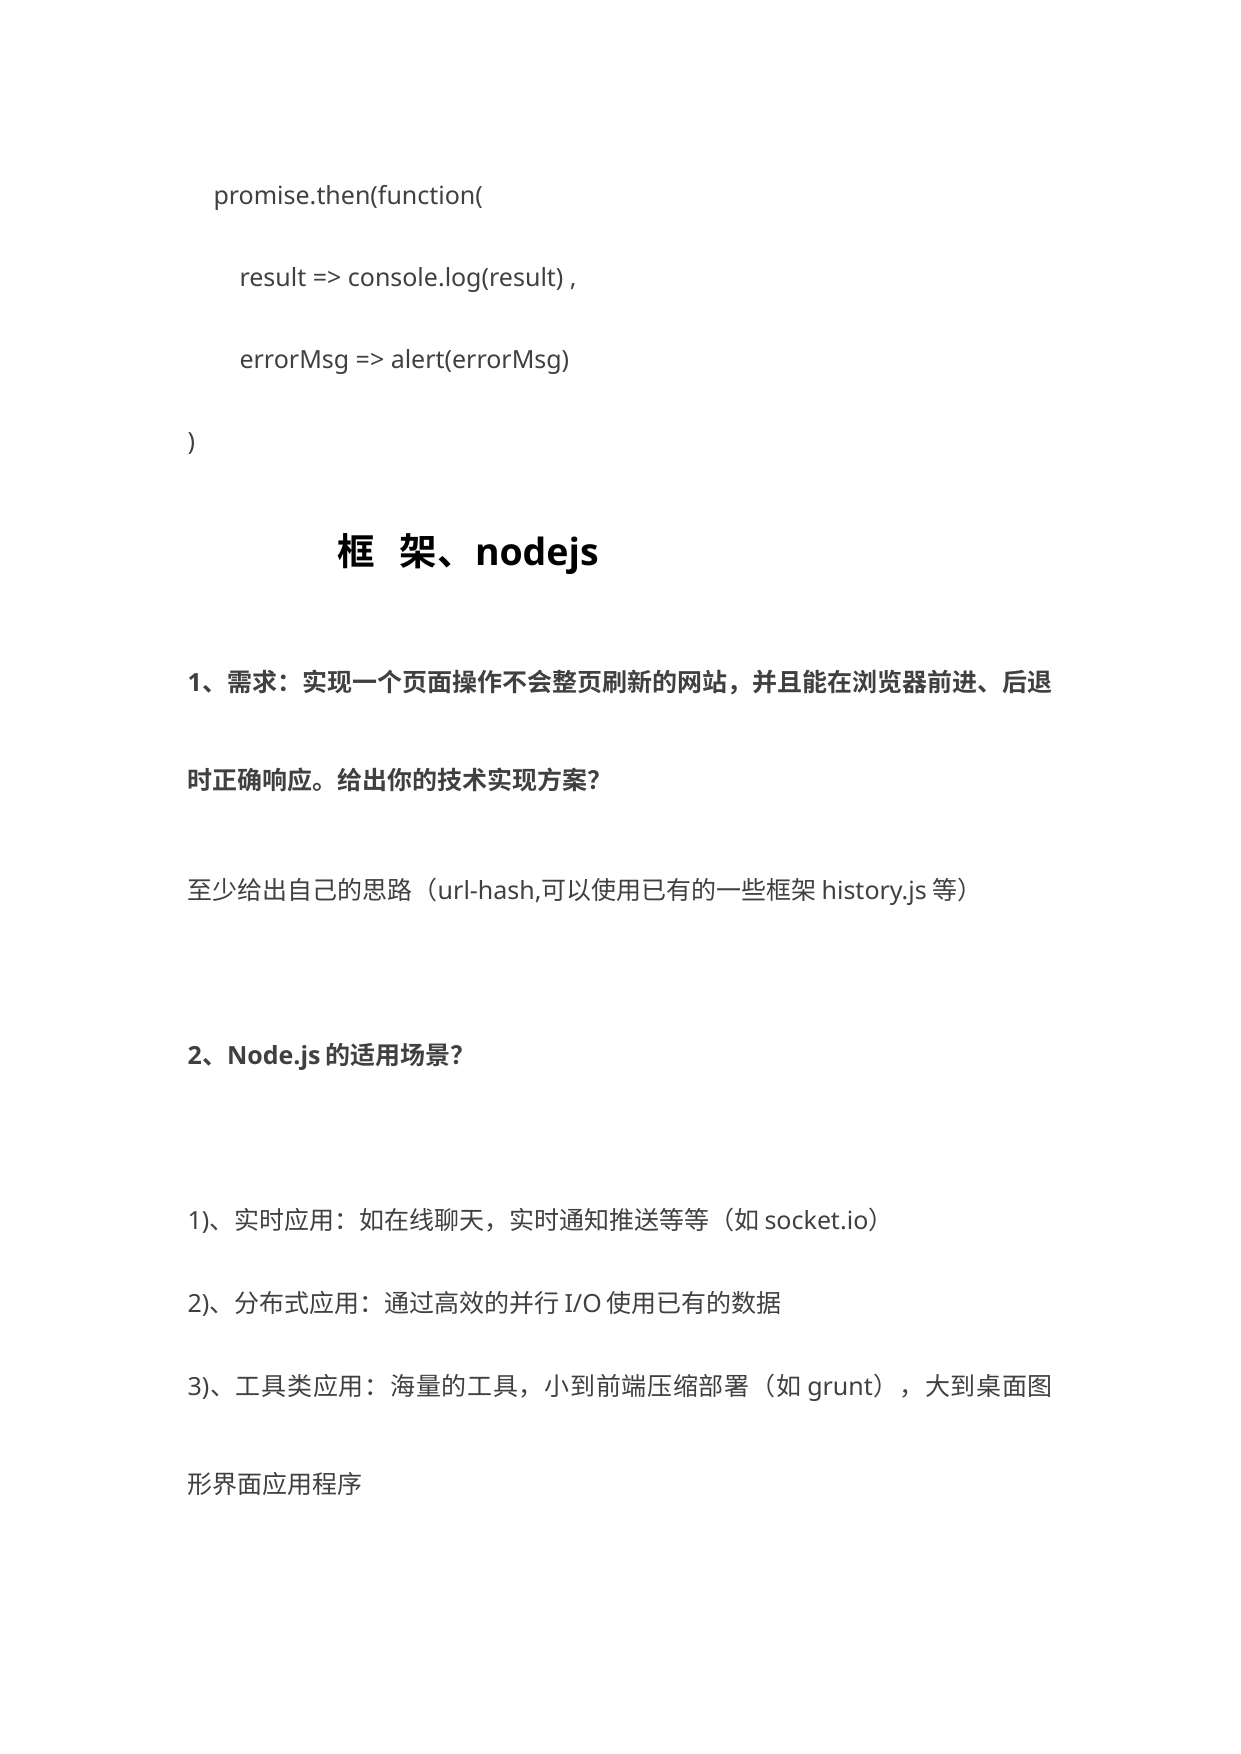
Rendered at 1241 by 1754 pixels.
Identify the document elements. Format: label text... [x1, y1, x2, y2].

text 2)、分布式应用：通过高效的并行I/O使用已有的数据 [187, 1269, 1053, 1334]
list promise.then(function( [187, 162, 1053, 227]
text 至少给出自己的思路（url-hash,可以使用已有的一些框架history.js等） [187, 856, 1053, 921]
subtitle 框 架、nodejs [187, 517, 1053, 582]
text 2、Node.js的适用场景？ [187, 1021, 1053, 1086]
subtitle 1、需求：实现一个页面操作不会整页刷新的网站，并且能在浏览器前进、后退时正确响应。给出你的技术实现方案？ [187, 648, 1053, 811]
text 3)、工具类应用：海量的工具，小到前端压缩部署（如grunt），大到桌面图形界面应用程序 [187, 1352, 1053, 1515]
list errorMsg => alert(errorMsg) [187, 326, 1053, 391]
list result => console.log(result) , [187, 244, 1053, 309]
list ) [187, 408, 1053, 473]
text 1)、实时应用：如在线聊天，实时通知推送等等（如socket.io） [187, 1186, 1053, 1251]
